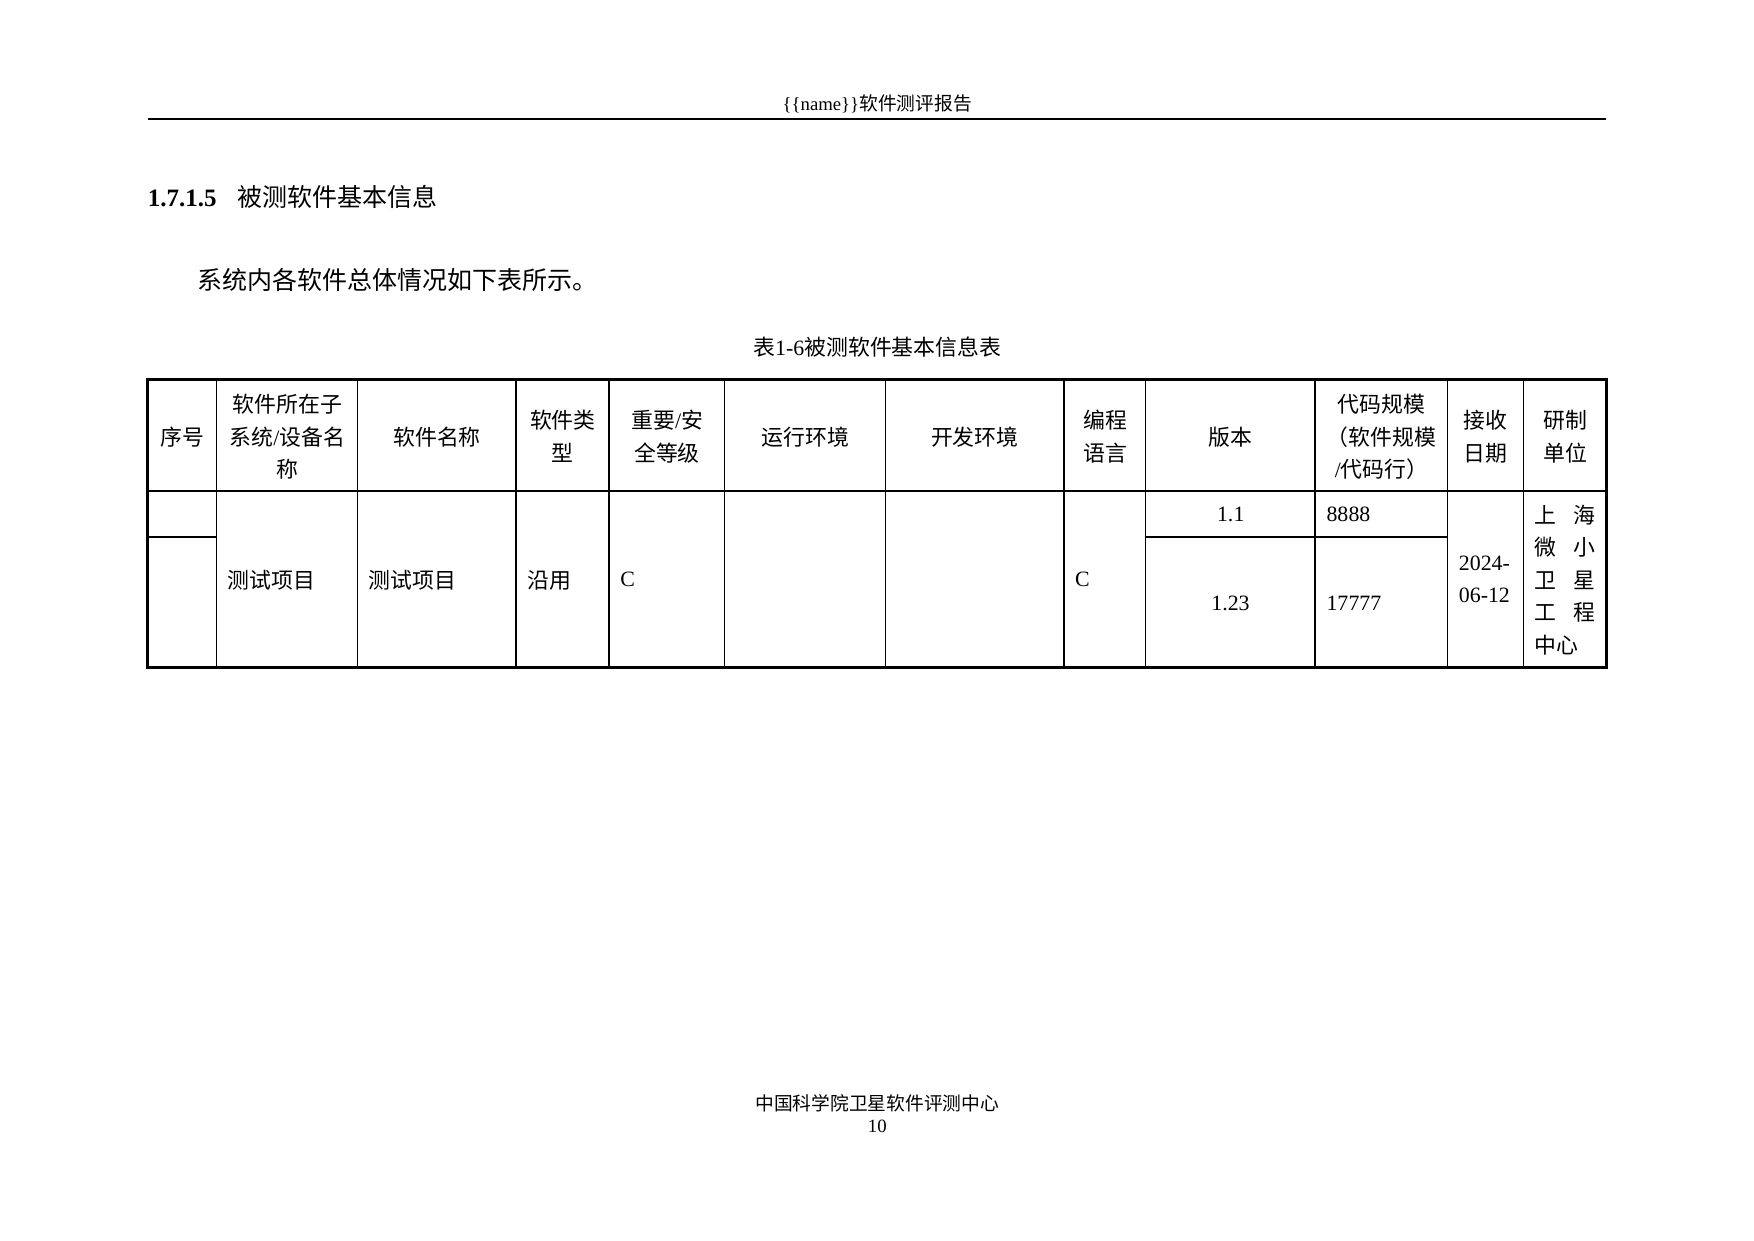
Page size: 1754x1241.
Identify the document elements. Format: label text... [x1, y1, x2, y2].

subtitle 被测软件基本信息 [148, 163, 1606, 228]
